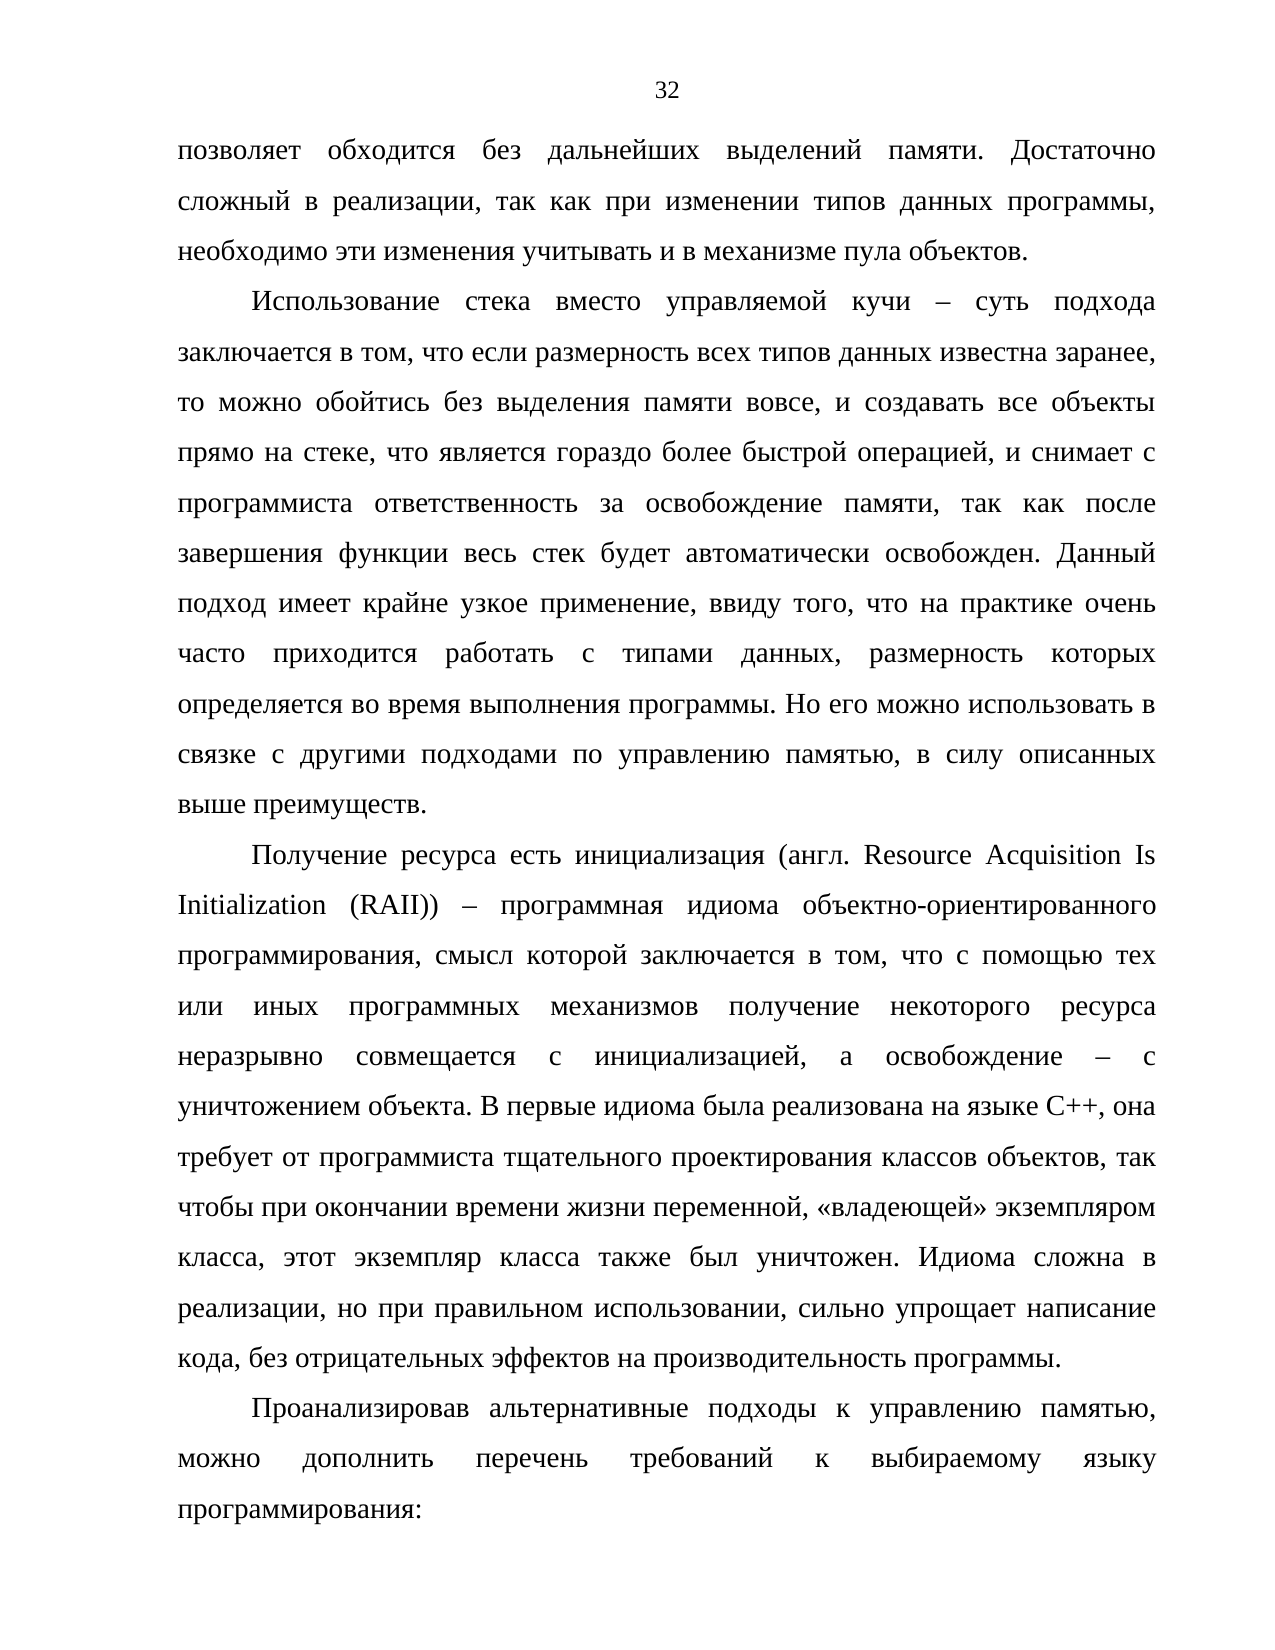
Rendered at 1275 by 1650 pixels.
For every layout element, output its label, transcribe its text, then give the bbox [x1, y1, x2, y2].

text Проанализировав альтернативные подходы к управлению памятью, можно дополнить перечень требований к выбираемому языку программирования: [177, 1390, 1157, 1524]
text Использование стека вместо управляемой кучи – суть подхода заключается в том, что если размерность всех типов данных известна заранее, то можно обойтись без выделения памяти вовсе, и создавать все объекты прямо на стеке, что является гораздо более быстрой операцией, и снимает с программиста ответственность за освобождение памяти, так как после завершения функции весь стек будет автоматически освобожден. Данный подход имеет крайне узкое применение, ввиду того, что на практике очень часто приходится работать с типами данных, размерность которых определяется во время выполнения программы. Но его можно использовать в связке с другими подходами по управлению памятью, в силу описанных выше преимуществ. [177, 283, 1157, 820]
text Получение ресурса есть инициализация (англ. Resource Acquisition Is Initialization (RAII)) – программная идиома объектно-ориентированного программирования, смысл которой заключается в том, что с помощью тех или иных программных механизмов получение некоторого ресурса неразрывно совмещается с инициализацией, а освобождение – с уничтожением объекта. В первые идиома была реализована на языке С++, она требует от программиста тщательного проектирования классов объектов, так чтобы при окончании времени жизни переменной, «владеющей» экземпляром класса, этот экземпляр класса также был уничтожен. Идиома сложна в реализации, но при правильном использовании, сильно упрощает написание кода, без отрицательных эффектов на производительность программы. [177, 837, 1157, 1373]
